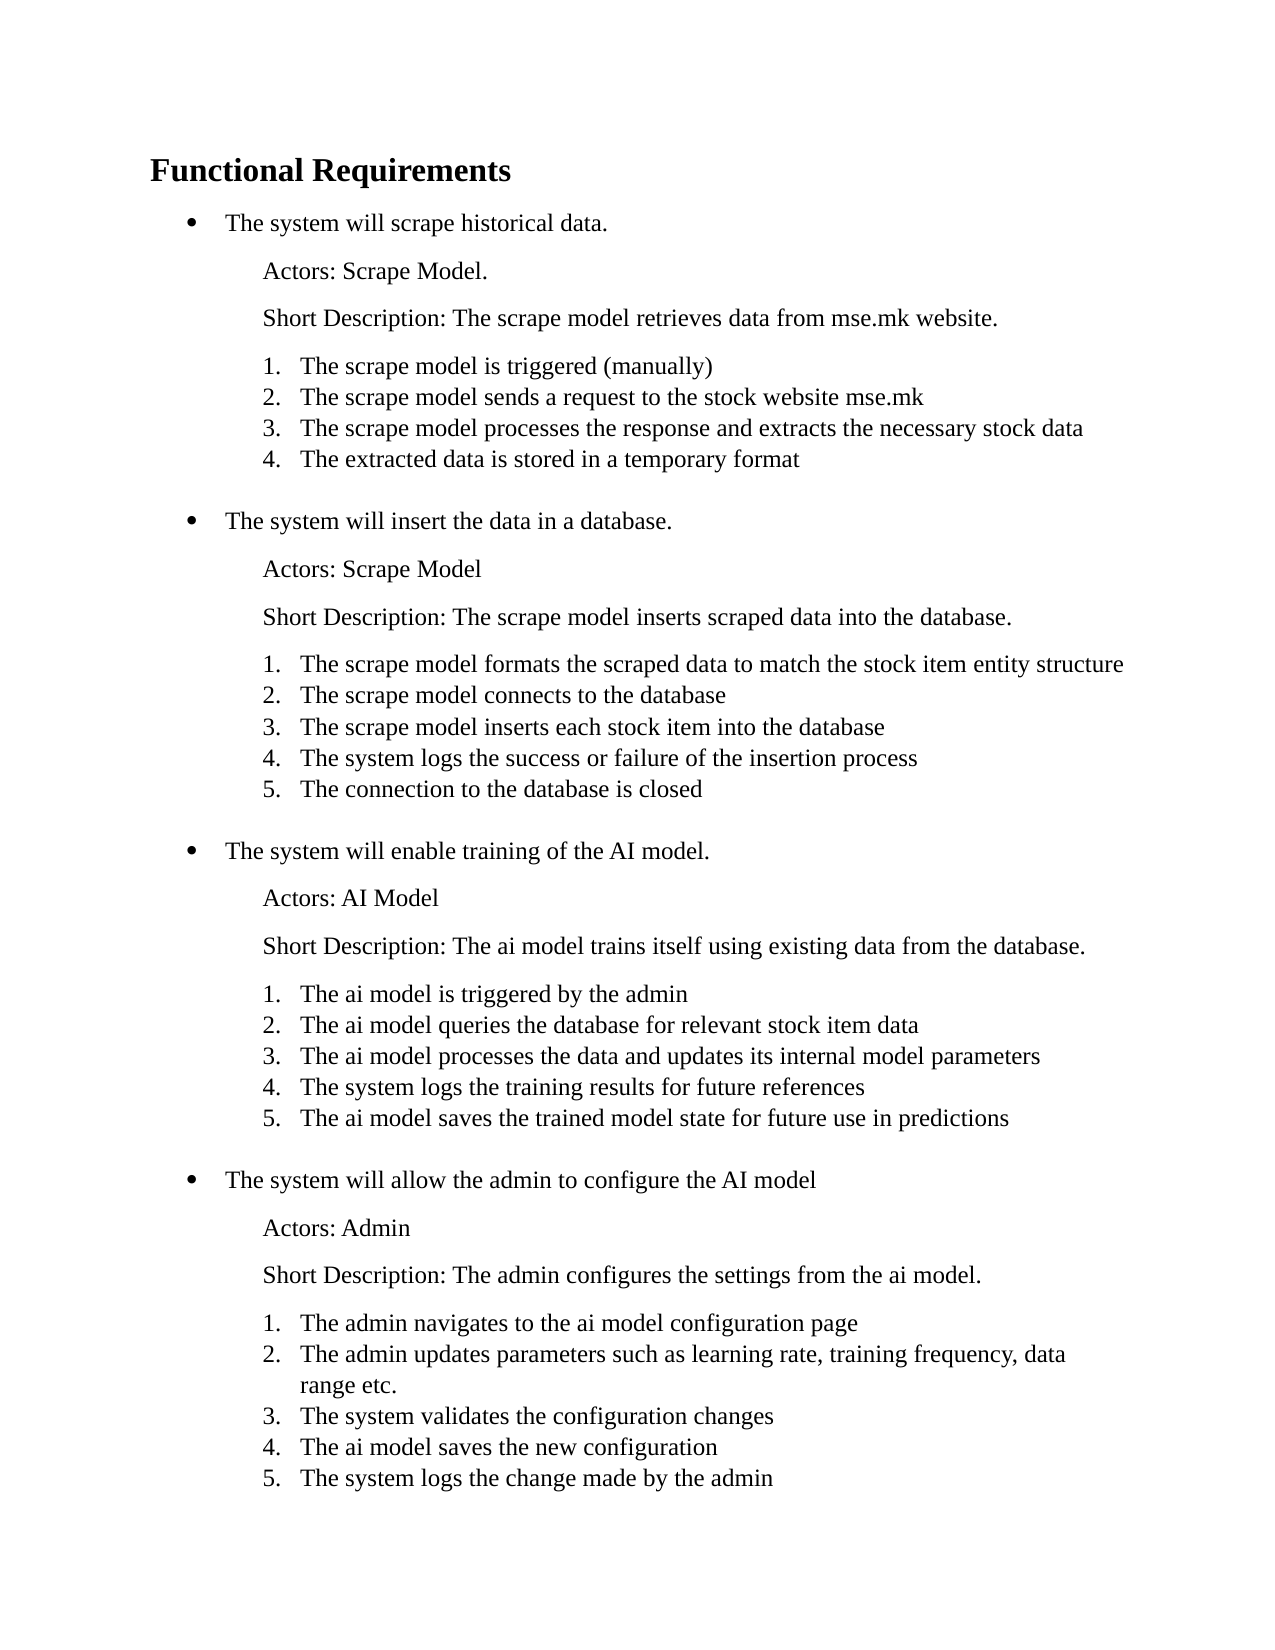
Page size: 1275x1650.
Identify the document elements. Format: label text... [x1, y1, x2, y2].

list The ai model processes the data and updates its internal model parameters [262, 1041, 1125, 1070]
list The admin navigates to the ai model configuration page [262, 1308, 1125, 1337]
list The ai model saves the new configuration [262, 1432, 1125, 1461]
list The system logs the change made by the admin [262, 1463, 1125, 1492]
list The system logs the training results for future references [262, 1072, 1125, 1101]
list The scrape model processes the response and extracts the necessary stock data [262, 413, 1125, 442]
list The system logs the success or failure of the insertion process [262, 743, 1125, 771]
text Actors: Scrape Model [262, 554, 1125, 583]
list The scrape model formats the scraped data to match the stock item entity structure [262, 649, 1125, 678]
text Short Description: The scrape model inserts scraped data into the database. [262, 602, 1125, 631]
list The scrape model sends a request to the stock website mse.mk [262, 382, 1125, 411]
list The connection to the database is closed [262, 774, 1125, 802]
list The system will allow the admin to configure the AI model [187, 1165, 1125, 1194]
list The admin updates parameters such as learning rate, training frequency, data range etc. [262, 1339, 1125, 1399]
list The scrape model connects to the database [262, 681, 1125, 709]
text Actors: AI Model [262, 883, 1125, 912]
list The system will enable training of the AI model. [187, 836, 1125, 864]
text Short Description: The ai model trains itself using existing data from the database. [262, 931, 1125, 960]
text Short Description: The admin configures the settings from the ai model. [262, 1261, 1125, 1289]
list The system validates the configuration changes [262, 1401, 1125, 1430]
list The scrape model is triggered (manually) [262, 351, 1125, 380]
list The extracted data is stored in a temporary format [262, 444, 1125, 473]
text Actors: Scrape Model. [262, 256, 1125, 284]
list The system will insert the data in a database. [187, 506, 1125, 535]
list The scrape model inserts each stock item into the database [262, 712, 1125, 740]
text Short Description: The scrape model retrieves data from mse.mk website. [262, 303, 1125, 332]
text Actors: Admin [262, 1213, 1125, 1242]
list The system will scrape historical data. [187, 208, 1125, 237]
list The ai model saves the trained model state for future use in predictions [262, 1103, 1125, 1132]
list The ai model queries the database for relevant stock item data [262, 1010, 1125, 1039]
list The ai model is triggered by the admin [262, 979, 1125, 1008]
text Functional Requirements [150, 150, 1125, 188]
